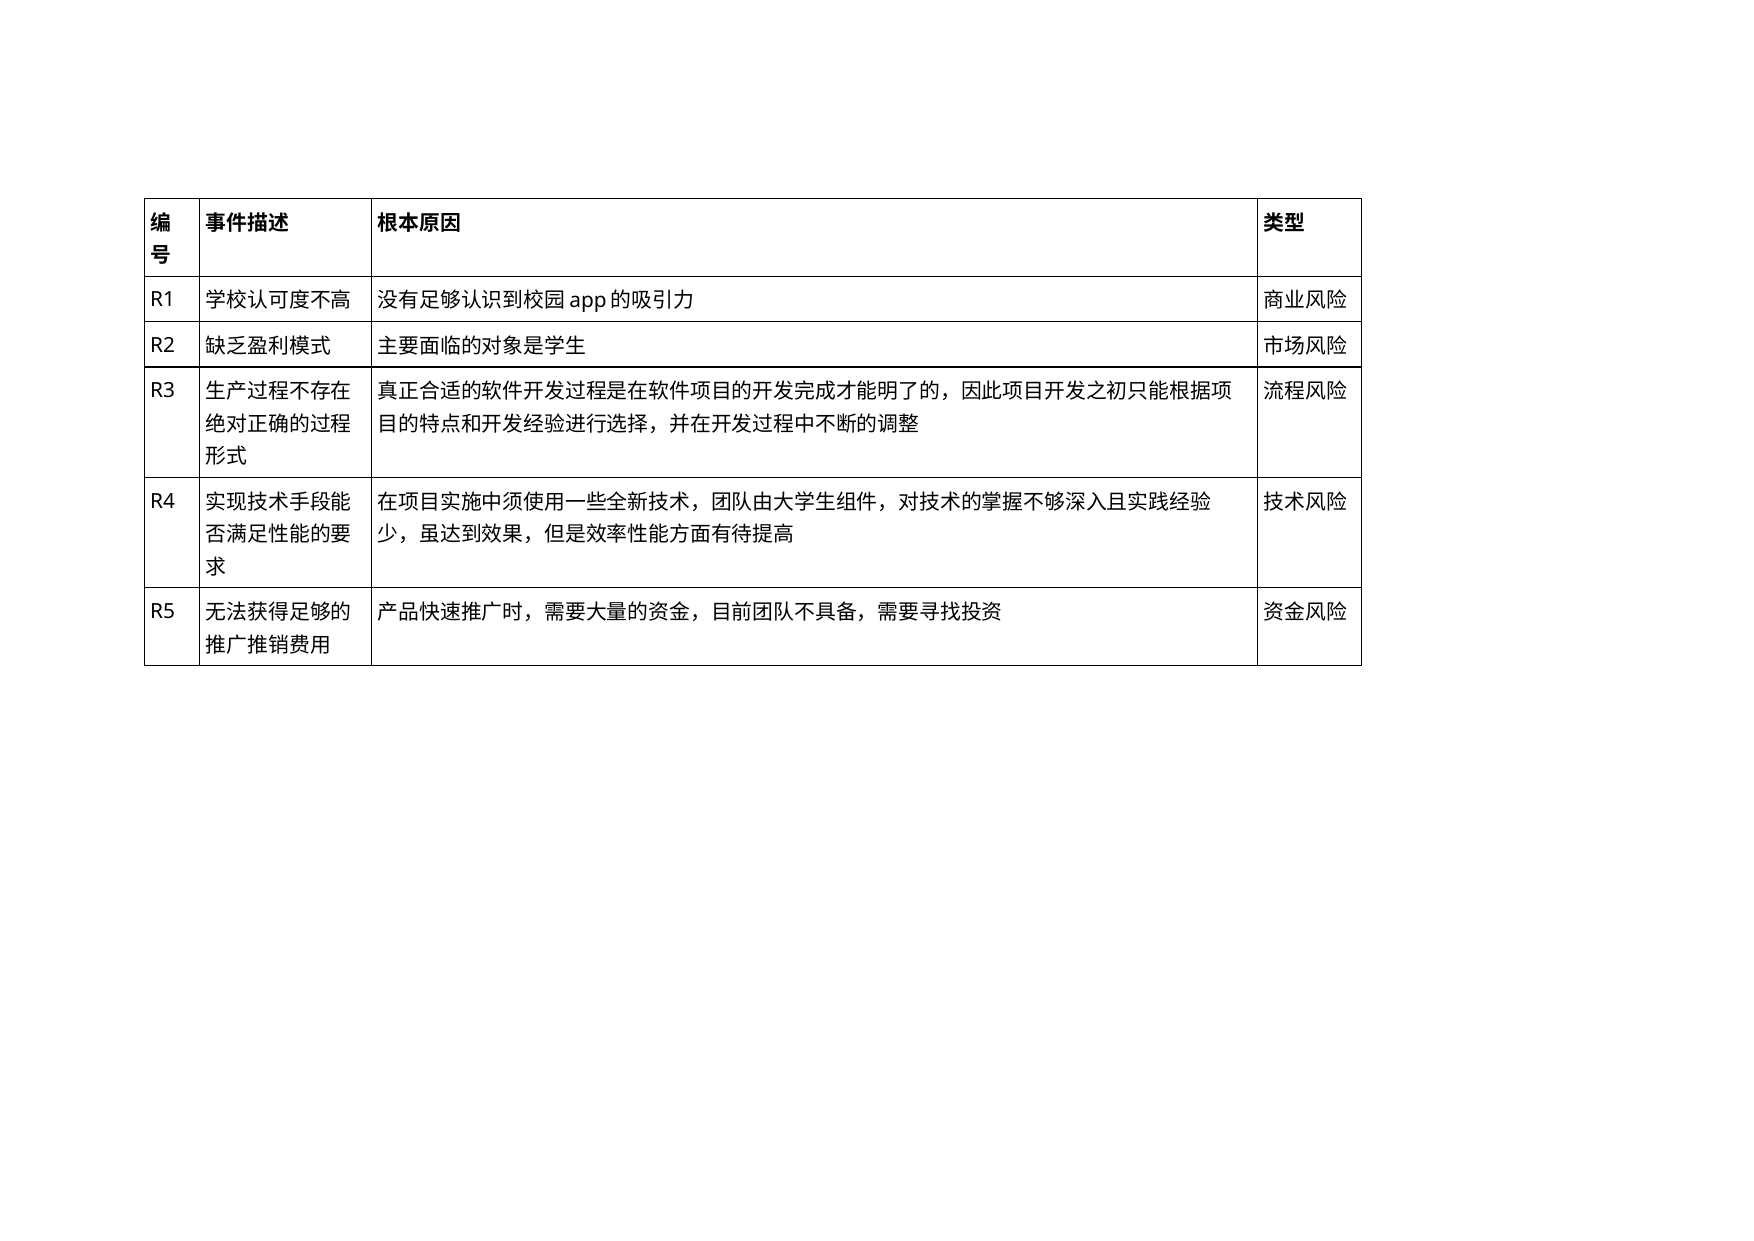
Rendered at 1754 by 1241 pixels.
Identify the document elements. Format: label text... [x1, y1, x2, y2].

table_cell 无法获得足够的推广推销费用 [200, 588, 371, 665]
table_cell 产品快速推广时，需要大量的资金，目前团队不具备，需要寻找投资 [372, 588, 1257, 665]
table_cell 缺乏盈利模式 [200, 322, 371, 366]
table_cell 资金风险 [1258, 588, 1361, 665]
table_cell 技术风险 [1258, 478, 1361, 587]
table_cell 生产过程不存在绝对正确的过程形式 [200, 368, 371, 477]
table_header 编号 [145, 199, 199, 276]
table_header 事件描述 [200, 199, 371, 276]
table_cell 没有足够认识到校园app的吸引力 [372, 277, 1257, 321]
table_cell 学校认可度不高 [200, 277, 371, 321]
table_cell 在项目实施中须使用一些全新技术，团队由大学生组件，对技术的掌握不够深入且实践经验少，虽达到效果，但是效率性能方面有待提高 [372, 478, 1257, 587]
table_cell 主要面临的对象是学生 [372, 322, 1257, 366]
table_cell 市场风险 [1258, 322, 1361, 366]
table_cell 商业风险 [1258, 277, 1361, 321]
table_cell 实现技术手段能否满足性能的要求 [200, 478, 371, 587]
table_cell R5 [145, 588, 199, 665]
table_cell R3 [145, 368, 199, 477]
table_cell R2 [145, 322, 199, 366]
table_header 根本原因 [372, 199, 1257, 276]
table_cell 流程风险 [1258, 368, 1361, 477]
table_cell R1 [145, 277, 199, 321]
table_header 类型 [1258, 199, 1361, 276]
table_cell 真正合适的软件开发过程是在软件项目的开发完成才能明了的，因此项目开发之初只能根据项目的特点和开发经验进行选择，并在开发过程中不断的调整 [372, 368, 1257, 477]
table_cell R4 [145, 478, 199, 587]
